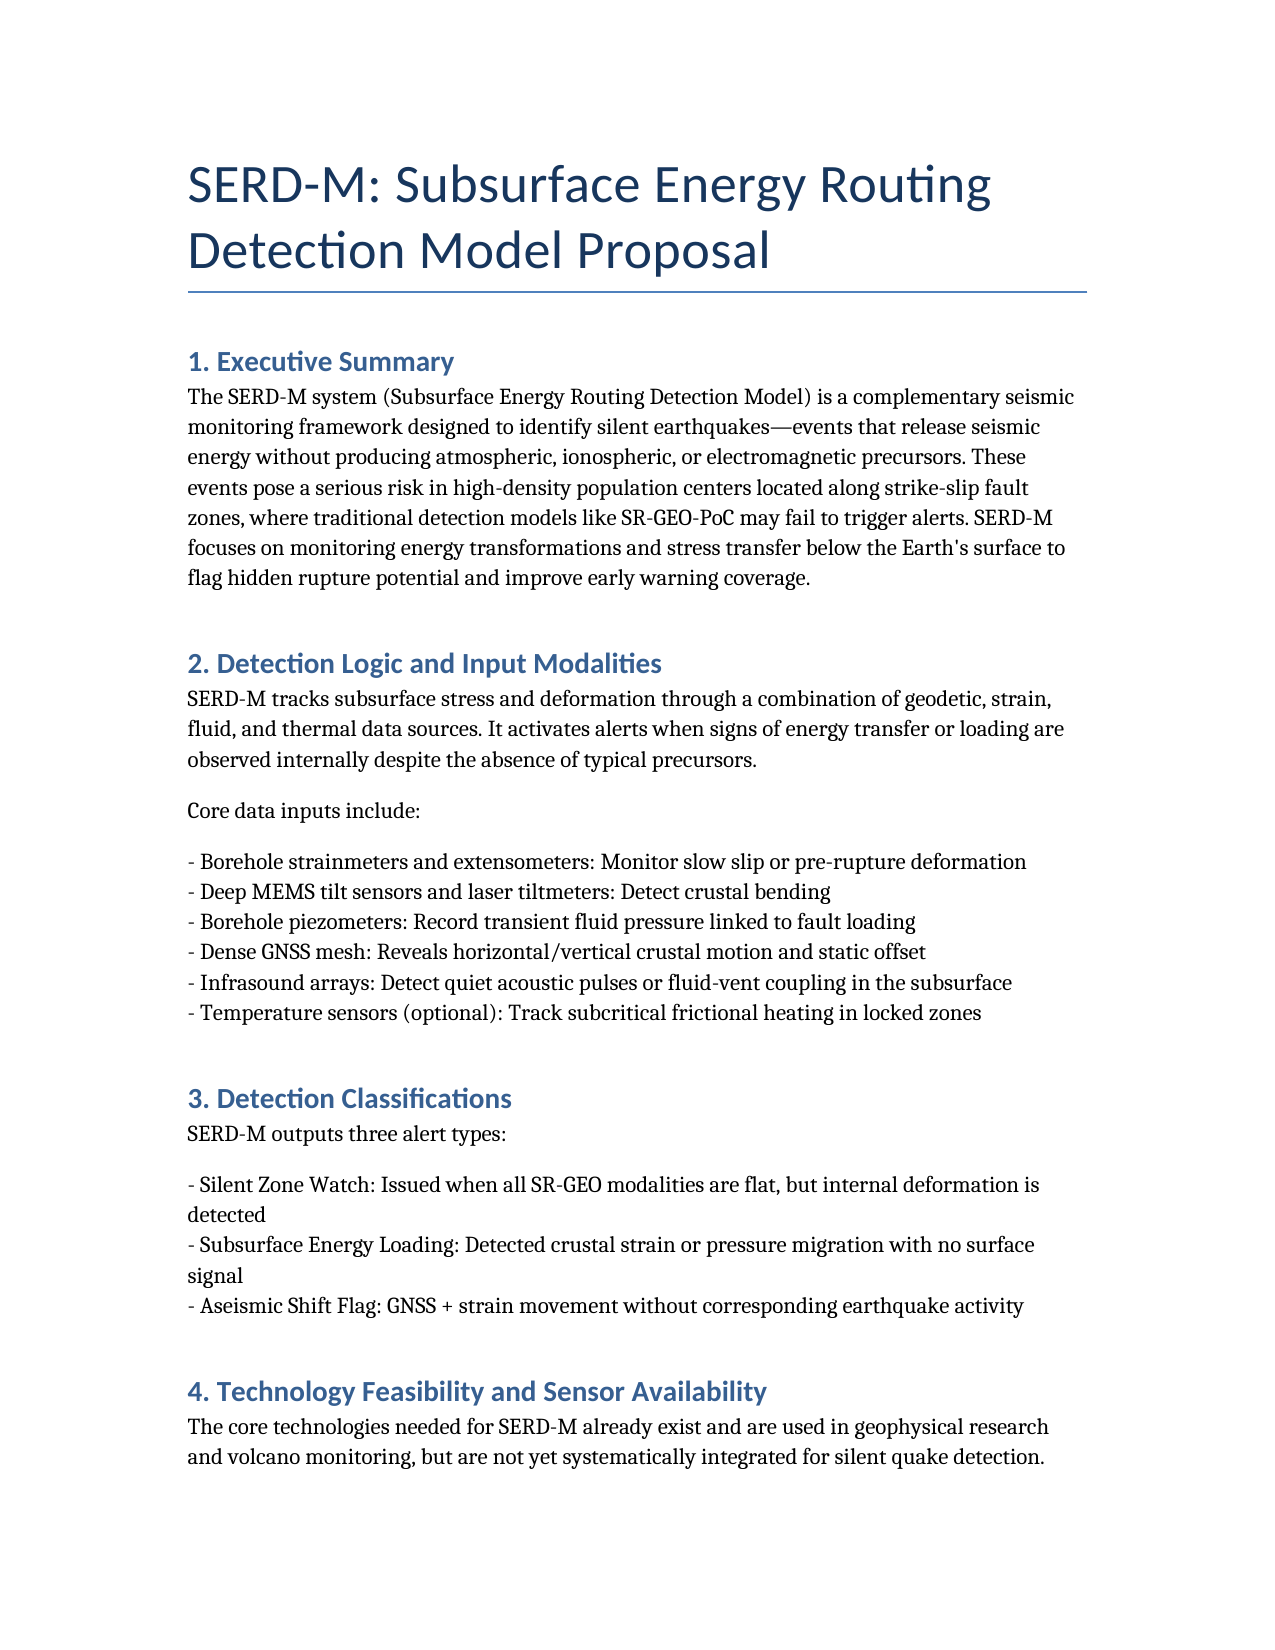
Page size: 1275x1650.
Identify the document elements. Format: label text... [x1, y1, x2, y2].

text SERD-M outputs three alert types: [187, 1121, 1087, 1147]
text - Silent Zone Watch: Issued when all SR-GEO modalities are flat, but internal deformation is detected - Subsurface Energy Loading: Detected crustal strain or pressure migration with no surface signal - Aseismic Shift Flag: GNSS + strain movement without corresponding earthquake activity [187, 1172, 1087, 1319]
subtitle 2. Detection Logic and Input Modalities [187, 645, 1087, 681]
title SERD-M: Subsurface Energy Routing Detection Model Proposal [187, 150, 1087, 293]
text The SERD-M system (Subsurface Energy Routing Detection Model) is a complementary seismic monitoring framework designed to identify silent earthquakes—events that release seismic energy without producing atmospheric, ionospheric, or electromagnetic precursors. These events pose a serious risk in high-density population centers located along strike-slip fault zones, where traditional detection models like SR-GEO-PoC may fail to trigger alerts. SERD-M focuses on monitoring energy transformations and stress transfer below the Earth's surface to flag hidden rupture potential and improve early warning coverage. [187, 384, 1087, 591]
text Core data inputs include: [187, 797, 1087, 824]
text SERD-M tracks subsurface stress and deformation through a combination of geodetic, strain, fluid, and thermal data sources. It activates alerts when signs of energy transfer or loading are observed internally despite the absence of typical precursors. [187, 686, 1087, 773]
text - Borehole strainmeters and extensometers: Monitor slow slip or pre-rupture deformation - Deep MEMS tilt sensors and laser tiltmeters: Detect crustal bending - Borehole piezometers: Record transient fluid pressure linked to fault loading - Dense GNSS mesh: Reveals horizontal/vertical crustal motion and static offset - Infrasound arrays: Detect quiet acoustic pulses or fluid-vent coupling in the subsurface - Temperature sensors (optional): Track subcritical frictional heating in locked zones [187, 848, 1087, 1026]
subtitle 1. Executive Summary [187, 343, 1087, 378]
subtitle 4. Technology Feasibility and Sensor Availability [187, 1373, 1087, 1408]
subtitle 3. Detection Classifications [187, 1080, 1087, 1115]
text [187, 1414, 1087, 1470]
